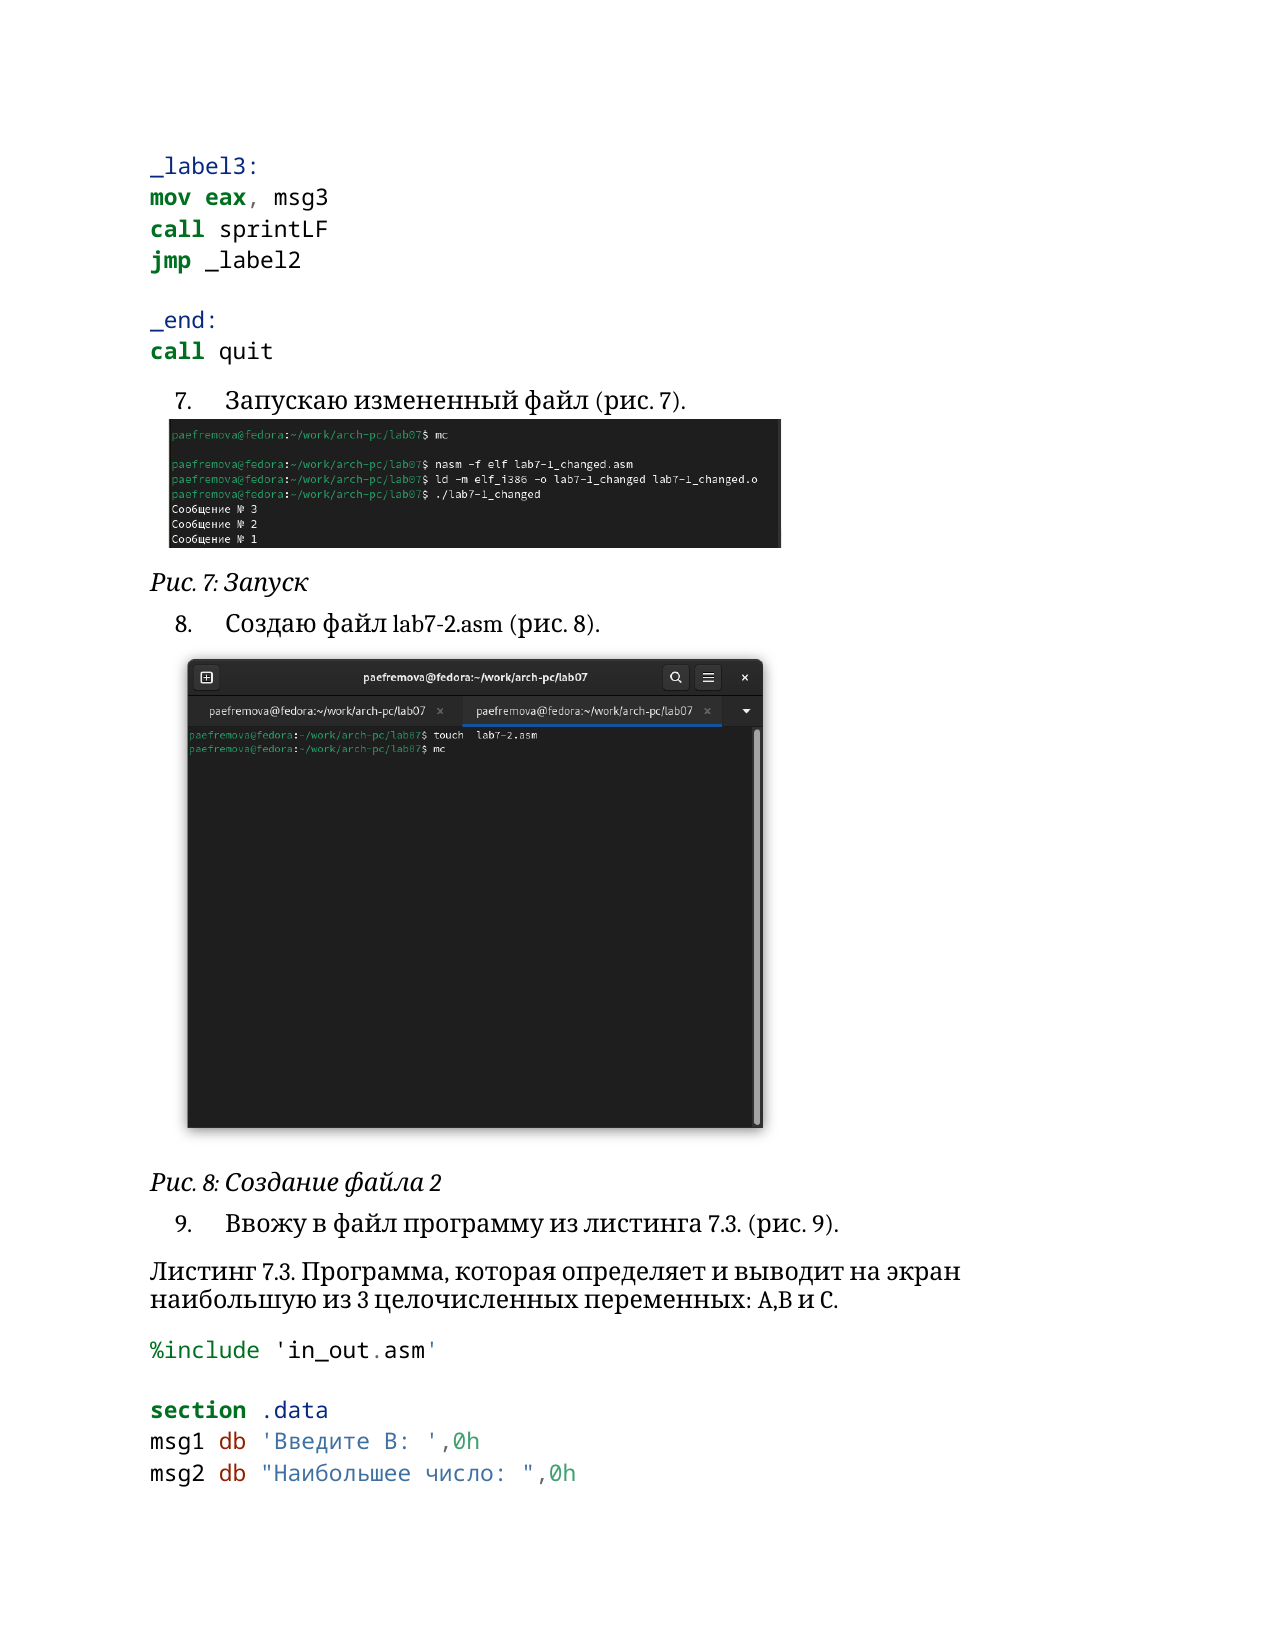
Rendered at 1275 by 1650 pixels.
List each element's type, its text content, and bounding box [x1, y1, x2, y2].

list Создаю файл lab7-2.asm (рис. 8). [175, 610, 1125, 638]
list Ввожу в файл программу из листинга 7.3. (рис. 9). [175, 1210, 1125, 1239]
list Запускаю измененный файл (рис. 7). [175, 387, 1125, 416]
text Листинг 7.3. Программа, которая определяет и выводит на экран наибольшую из 3 целочисленных переменных: A,B и C. [150, 1258, 1125, 1315]
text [150, 1334, 1125, 1488]
text Рис. 8: Создание файла 2 [150, 1169, 1125, 1198]
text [150, 150, 1125, 366]
picture [168, 642, 782, 1149]
text Рис. 7: Запуск [150, 568, 1125, 597]
picture [168, 419, 782, 548]
